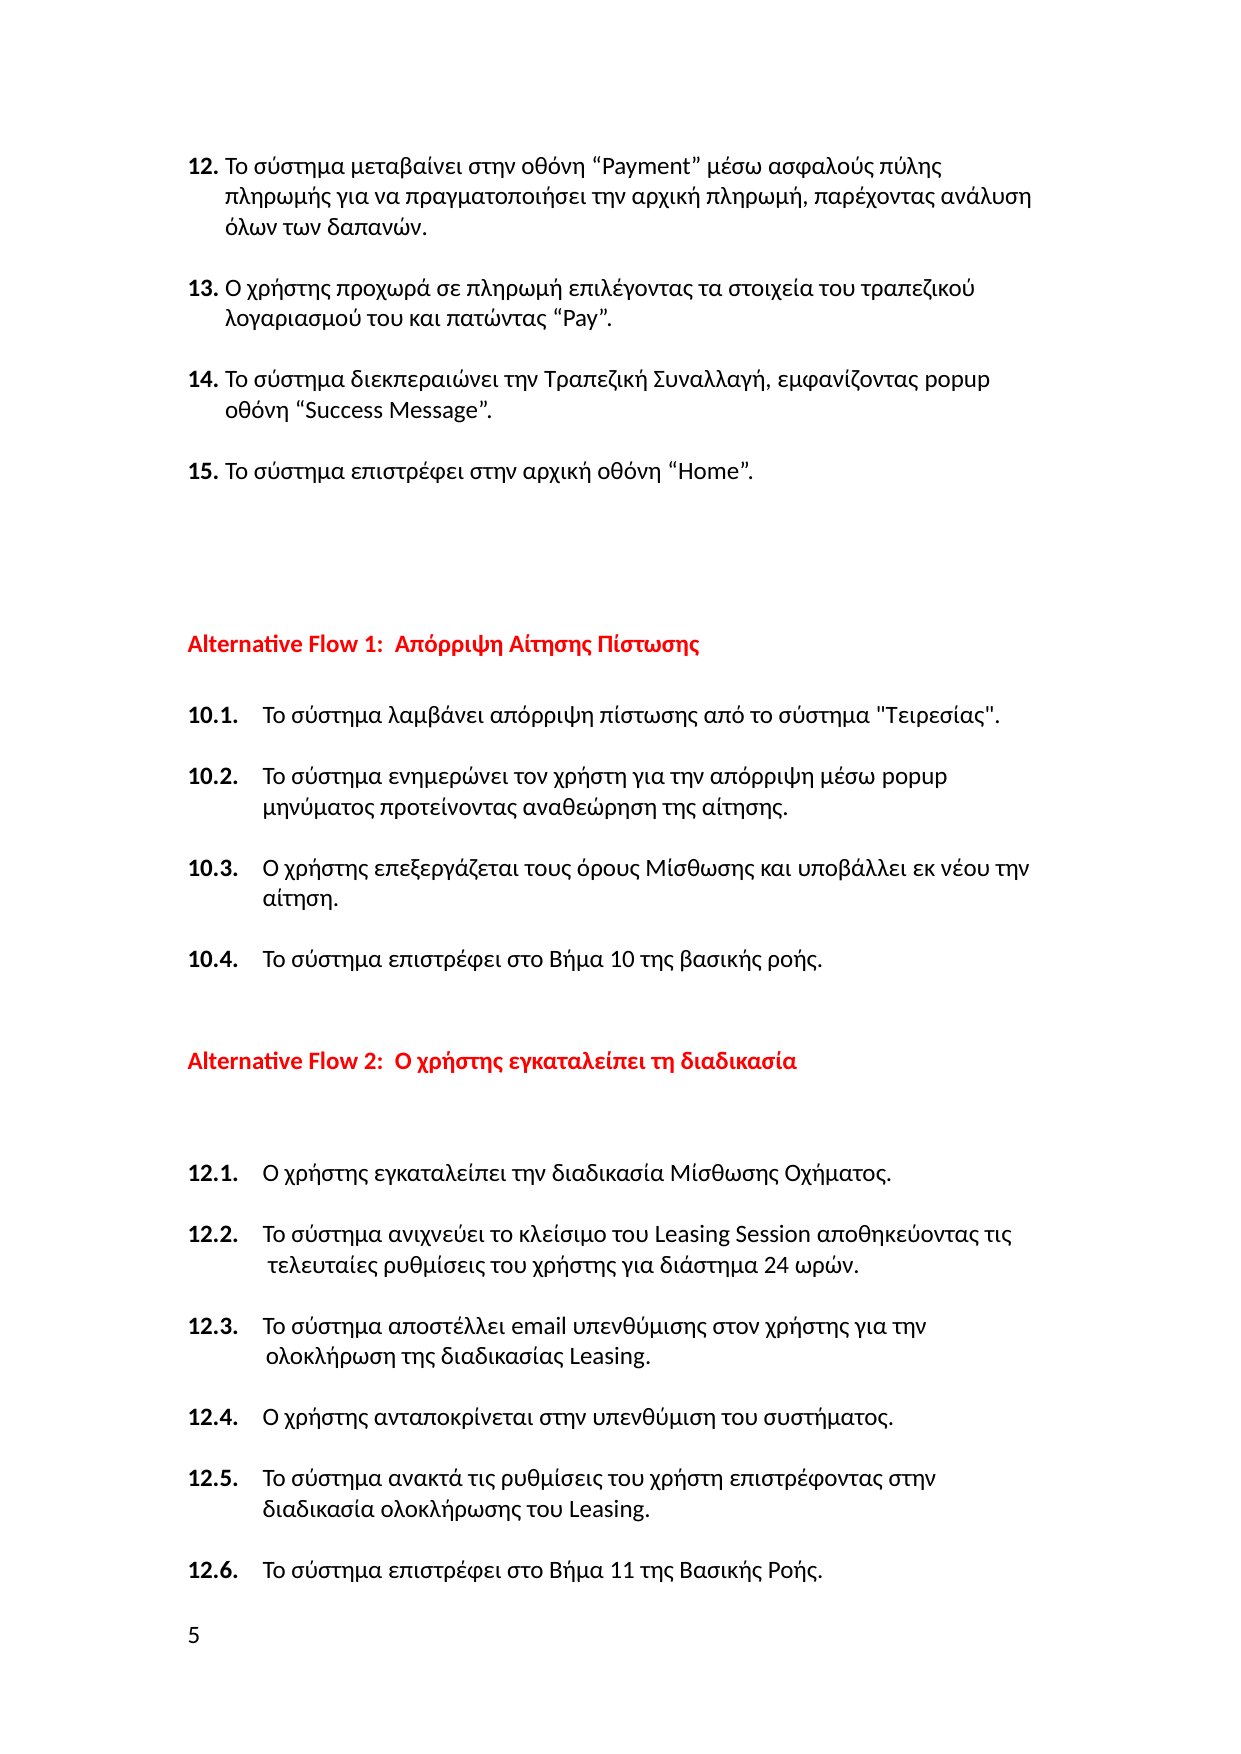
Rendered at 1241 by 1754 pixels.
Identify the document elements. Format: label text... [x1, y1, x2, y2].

text μηνύματος προτείνοντας αναθεώρηση της αίτησης. [187, 791, 1053, 822]
list Το σύστημα διεκπεραιώνει την Τραπεζική Συναλλαγή, εμφανίζοντας popup οθόνη “Success Message”. [187, 364, 1053, 425]
text Alternative Flow 1: Απόρριψη Αίτησης Πίστωσης [187, 628, 1053, 659]
list Ο χρήστης ανταποκρίνεται στην υπενθύμιση του συστήματος. [187, 1402, 1053, 1432]
list Ο χρήστης εγκαταλείπει την διαδικασία Μίσθωσης Οχήματος. [187, 1157, 1053, 1188]
list To σύστημα μεταβαίνει στην οθόνη “Payment” μέσω ασφαλούς πύλης πληρωμής για να πραγματοποιήσει την αρχική πληρωμή, παρέχοντας ανάλυση όλων των δαπανών. [187, 150, 1053, 242]
text Alternative Flow 2: Ο χρήστης εγκαταλείπει τη διαδικασία [187, 1045, 1053, 1076]
list Ο χρήστης προχωρά σε πληρωμή επιλέγοντας τα στοιχεία του τραπεζικού λογαριασμού του και πατώντας “Pay”. [187, 272, 1053, 333]
list Το σύστημα ενημερώνει τον χρήστη για την απόρριψη μέσω popup [187, 761, 1053, 791]
list Το σύστημα λαμβάνει απόρριψη πίστωσης από το σύστημα "Τειρεσίας". [187, 699, 1053, 730]
list Το σύστημα ανακτά τις ρυθμίσεις του χρήστη επιστρέφοντας στην [187, 1463, 1053, 1493]
list ολοκλήρωση της διαδικασίας Leasing. [237, 1341, 1053, 1371]
list Το σύστημα αποστέλλει email υπενθύμισης στον χρήστης για την [187, 1310, 1053, 1341]
list Το σύστημα επιστρέφει στο Βήμα 10 της βασικής ροής. [187, 944, 1053, 974]
text διαδικασία ολοκλήρωσης του Leasing. [187, 1493, 1053, 1524]
list τελευταίες ρυθμίσεις του χρήστης για διάστημα 24 ωρών. [262, 1249, 1053, 1279]
list Το σύστημα ανιχνεύει το κλείσιμο του Leasing Session αποθηκεύοντας τις [187, 1218, 1053, 1249]
list Το σύστημα επιστρέφει στο Βήμα 11 της Βασικής Ροής. [187, 1554, 1053, 1585]
list αίτηση. [237, 883, 1053, 913]
list Το σύστημα επιστρέφει στην αρχική οθόνη “Home”. [187, 455, 1053, 486]
list Ο χρήστης επεξεργάζεται τους όρους Μίσθωσης και υποβάλλει εκ νέου την [187, 852, 1053, 883]
